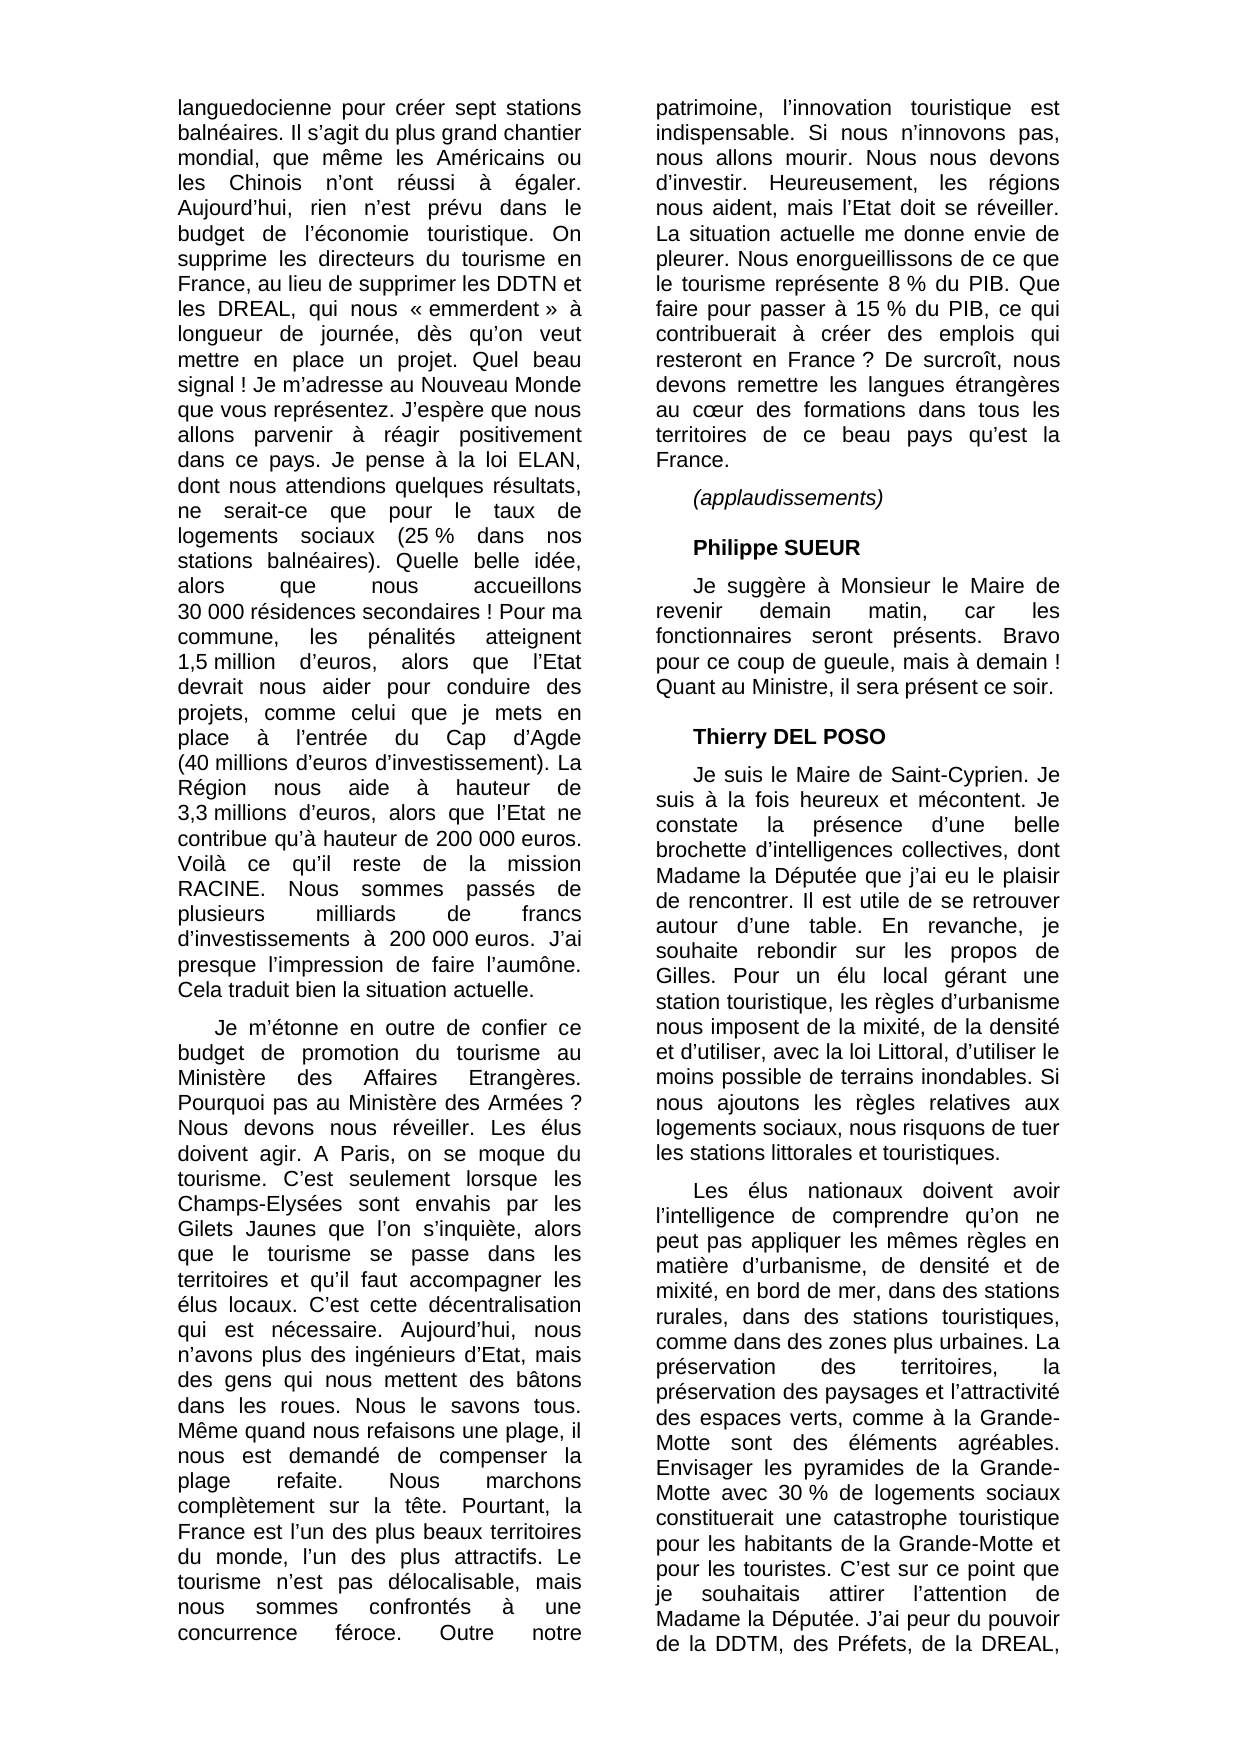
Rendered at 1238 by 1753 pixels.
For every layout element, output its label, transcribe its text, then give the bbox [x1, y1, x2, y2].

text (applaudissements) [656, 485, 1060, 510]
text Je suggère à Monsieur le Maire de revenir demain matin, car les fonctionnaires seront présents. Bravo pour ce coup de gueule, mais à demain ! Quant au Ministre, il sera présent ce soir. [656, 573, 1060, 699]
text Je m’étonne en outre de confier ce budget de promotion du tourisme au Ministère des Affaires Etrangères. Pourquoi pas au Ministère des Armées ? Nous devons nous réveiller. Les élus doivent agir. A Paris, on se moque du tourisme. C’est seulement lorsque les Champs-Elysées sont envahis par les Gilets Jaunes que l’on s’inquiète, alors que le tourisme se passe dans les territoires et qu’il faut accompagner les élus locaux. C’est cette décentralisation qui est nécessaire. Aujourd’hui, nous n’avons plus des ingénieurs d’Etat, mais des gens qui nous mettent des bâtons dans les roues. Nous le savons tous. Même quand nous refaisons une plage, il nous est demandé de compenser la plage refaite. Nous marchons complètement sur la tête. Pourtant, la France est l’un des plus beaux territoires du monde, l’un des plus attractifs. Le tourisme n’est pas délocalisable, mais nous sommes confrontés à une concurrence féroce. Outre notre patrimoine, l’innovation touristique est indispensable. Si nous n’innovons pas, nous allons mourir. Nous nous devons d’investir. Heureusement, les régions nous aident, mais l’Etat doit se réveiller. La situation actuelle me donne envie de pleurer. Nous enorgueillissons de ce que le tourisme représente 8 % du PIB. Que faire pour passer à 15 % du PIB, ce qui contribuerait à créer des emplois qui resteront en France ? De surcroît, nous devons remettre les langues étrangères au cœur des formations dans tous les territoires de ce beau pays qu’est la France. [177, 1014, 582, 1644]
text Je m’étonne en outre de confier ce budget de promotion du tourisme au Ministère des Affaires Etrangères. Pourquoi pas au Ministère des Armées ? Nous devons nous réveiller. Les élus doivent agir. A Paris, on se moque du tourisme. C’est seulement lorsque les Champs-Elysées sont envahis par les Gilets Jaunes que l’on s’inquiète, alors que le tourisme se passe dans les territoires et qu’il faut accompagner les élus locaux. C’est cette décentralisation qui est nécessaire. Aujourd’hui, nous n’avons plus des ingénieurs d’Etat, mais des gens qui nous mettent des bâtons dans les roues. Nous le savons tous. Même quand nous refaisons une plage, il nous est demandé de compenser la plage refaite. Nous marchons complètement sur la tête. Pourtant, la France est l’un des plus beaux territoires du monde, l’un des plus attractifs. Le tourisme n’est pas délocalisable, mais nous sommes confrontés à une concurrence féroce. Outre notre patrimoine, l’innovation touristique est indispensable. Si nous n’innovons pas, nous allons mourir. Nous nous devons d’investir. Heureusement, les régions nous aident, mais l’Etat doit se réveiller. La situation actuelle me donne envie de pleurer. Nous enorgueillissons de ce que le tourisme représente 8 % du PIB. Que faire pour passer à 15 % du PIB, ce qui contribuerait à créer des emplois qui resteront en France ? De surcroît, nous devons remettre les langues étrangères au cœur des formations dans tous les territoires de ce beau pays qu’est la France. [656, 94, 1060, 472]
text Thierry DEL POSO [656, 724, 1060, 749]
text Philippe SUEUR [656, 535, 1060, 560]
text Je suis le Maire de Saint-Cyprien. Je suis à la fois heureux et mécontent. Je constate la présence d’une belle brochette d’intelligences collectives, dont Madame la Députée que j’ai eu le plaisir de rencontrer. Il est utile de se retrouver autour d’une table. En revanche, je souhaite rebondir sur les propos de Gilles. Pour un élu local gérant une station touristique, les règles d’urbanisme nous imposent de la mixité, de la densité et d’utiliser, avec la loi Littoral, d’utiliser le moins possible de terrains inondables. Si nous ajoutons les règles relatives aux logements sociaux, nous risquons de tuer les stations littorales et touristiques. [656, 762, 1060, 1165]
